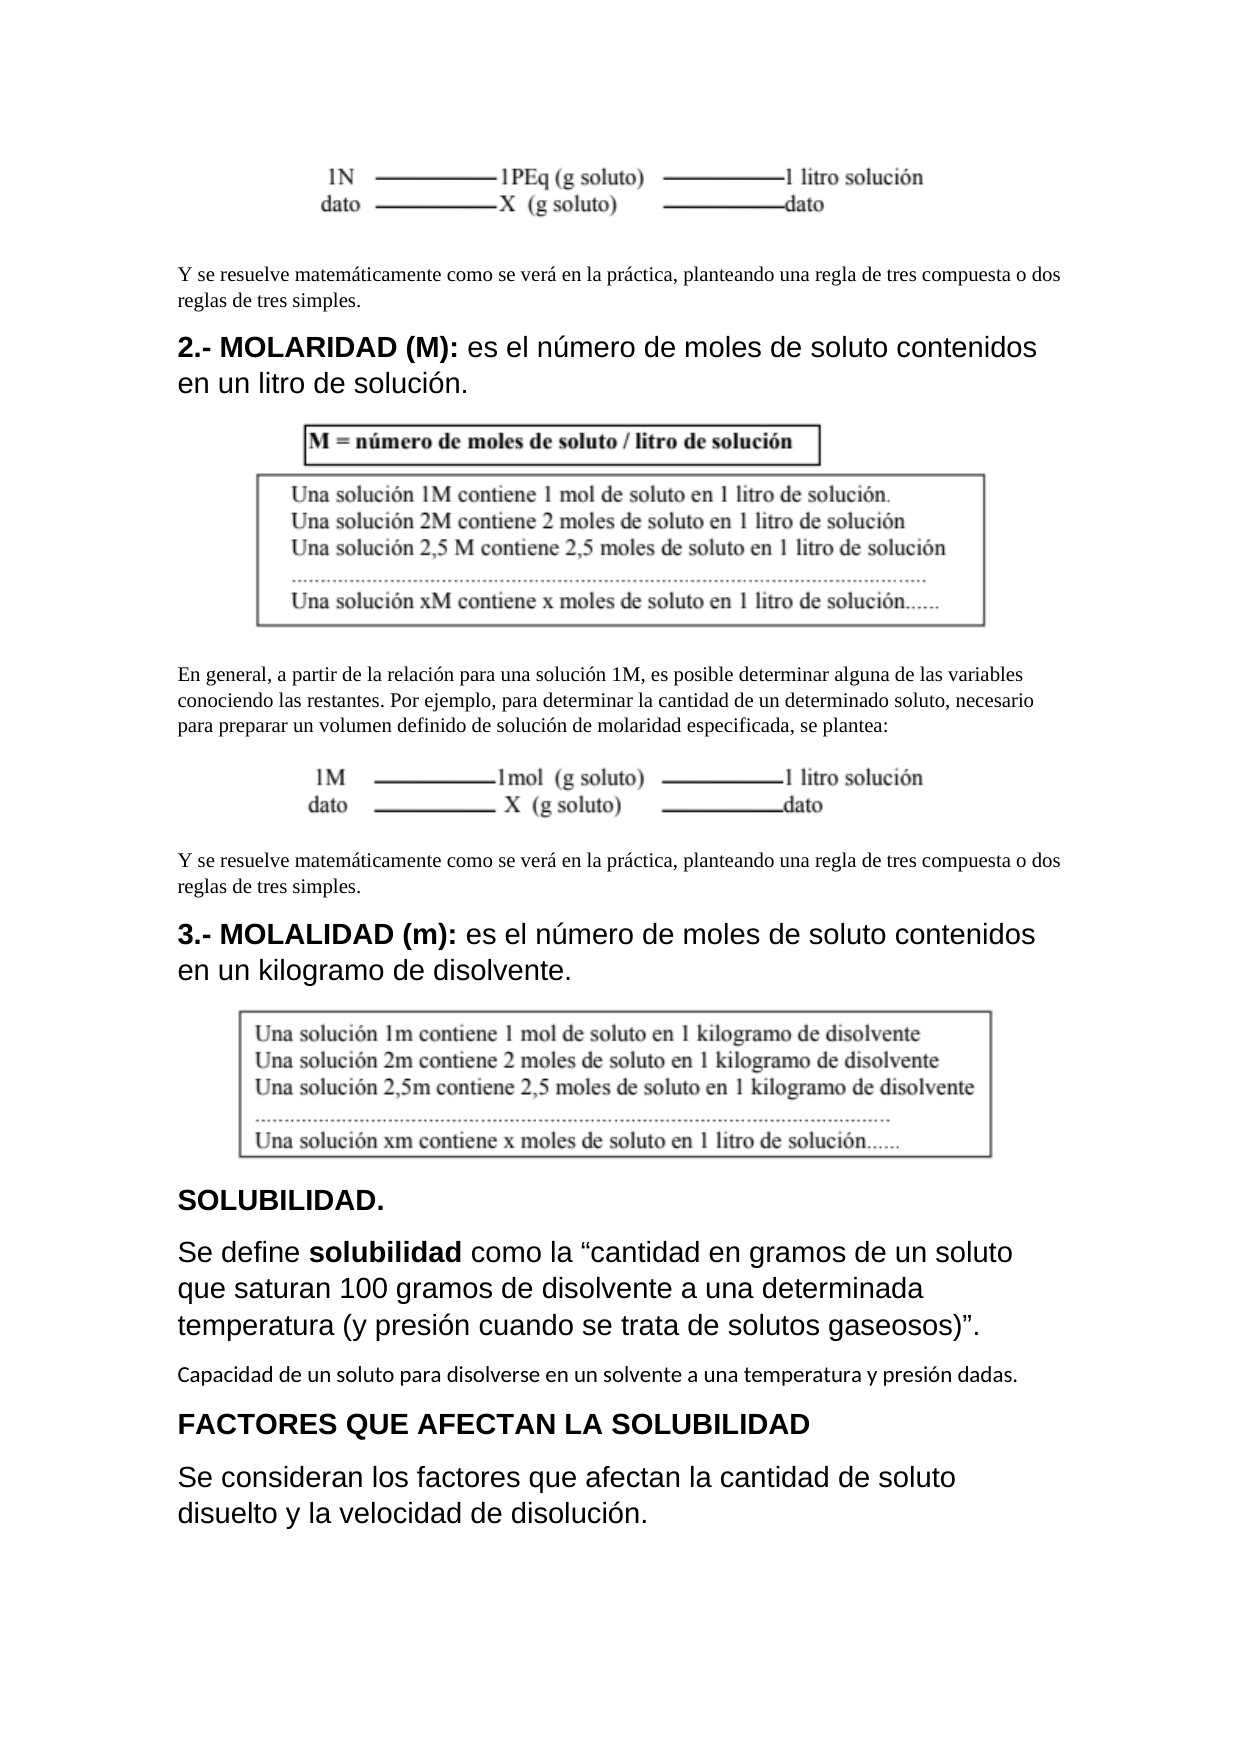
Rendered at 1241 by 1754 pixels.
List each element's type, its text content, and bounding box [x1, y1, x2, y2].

text Se consideran los factores que afectan la cantidad de soluto disuelto y la velocidad de disolución. [177, 1460, 1063, 1530]
text En general, a partir de la relación para una solución 1M, es posible determinar alguna de las variables conociendo las restantes. Por ejemplo, para determinar la cantidad de un determinado soluto, necesario para preparar un volumen definido de solución de molaridad especificada, se plantea: [177, 662, 1063, 737]
text Y se resuelve matemáticamente como se verá en la práctica, planteando una regla de tres compuesta o dos reglas de tres simples. [177, 262, 1063, 312]
text SOLUBILIDAD. [177, 1182, 1063, 1216]
text FACTORES QUE AFECTAN LA SOLUBILIDAD [177, 1407, 1063, 1441]
picture [309, 147, 932, 243]
text Capacidad de un soluto para disolverse en un solvente a una temperatura y presión dadas. [177, 1360, 1063, 1388]
text Y se resuelve matemáticamente como se verá en la práctica, planteando una regla de tres compuesta o dos reglas de tres simples. [177, 848, 1063, 898]
text Se define solubilidad como la “cantidad en gramos de un soluto que saturan 100 gramos de disolvente a una determinada temperatura (y presión cuando se trata de solutos gaseosos)”. [177, 1235, 1063, 1341]
text 2.- MOLARIDAD (M): es el número de moles de soluto contenidos en un litro de solución. [177, 330, 1063, 400]
picture [247, 419, 993, 643]
picture [231, 1005, 1010, 1164]
picture [300, 756, 940, 830]
text 3.- MOLALIDAD (m): es el número de moles de soluto contenidos en un kilogramo de disolvente. [177, 917, 1063, 987]
